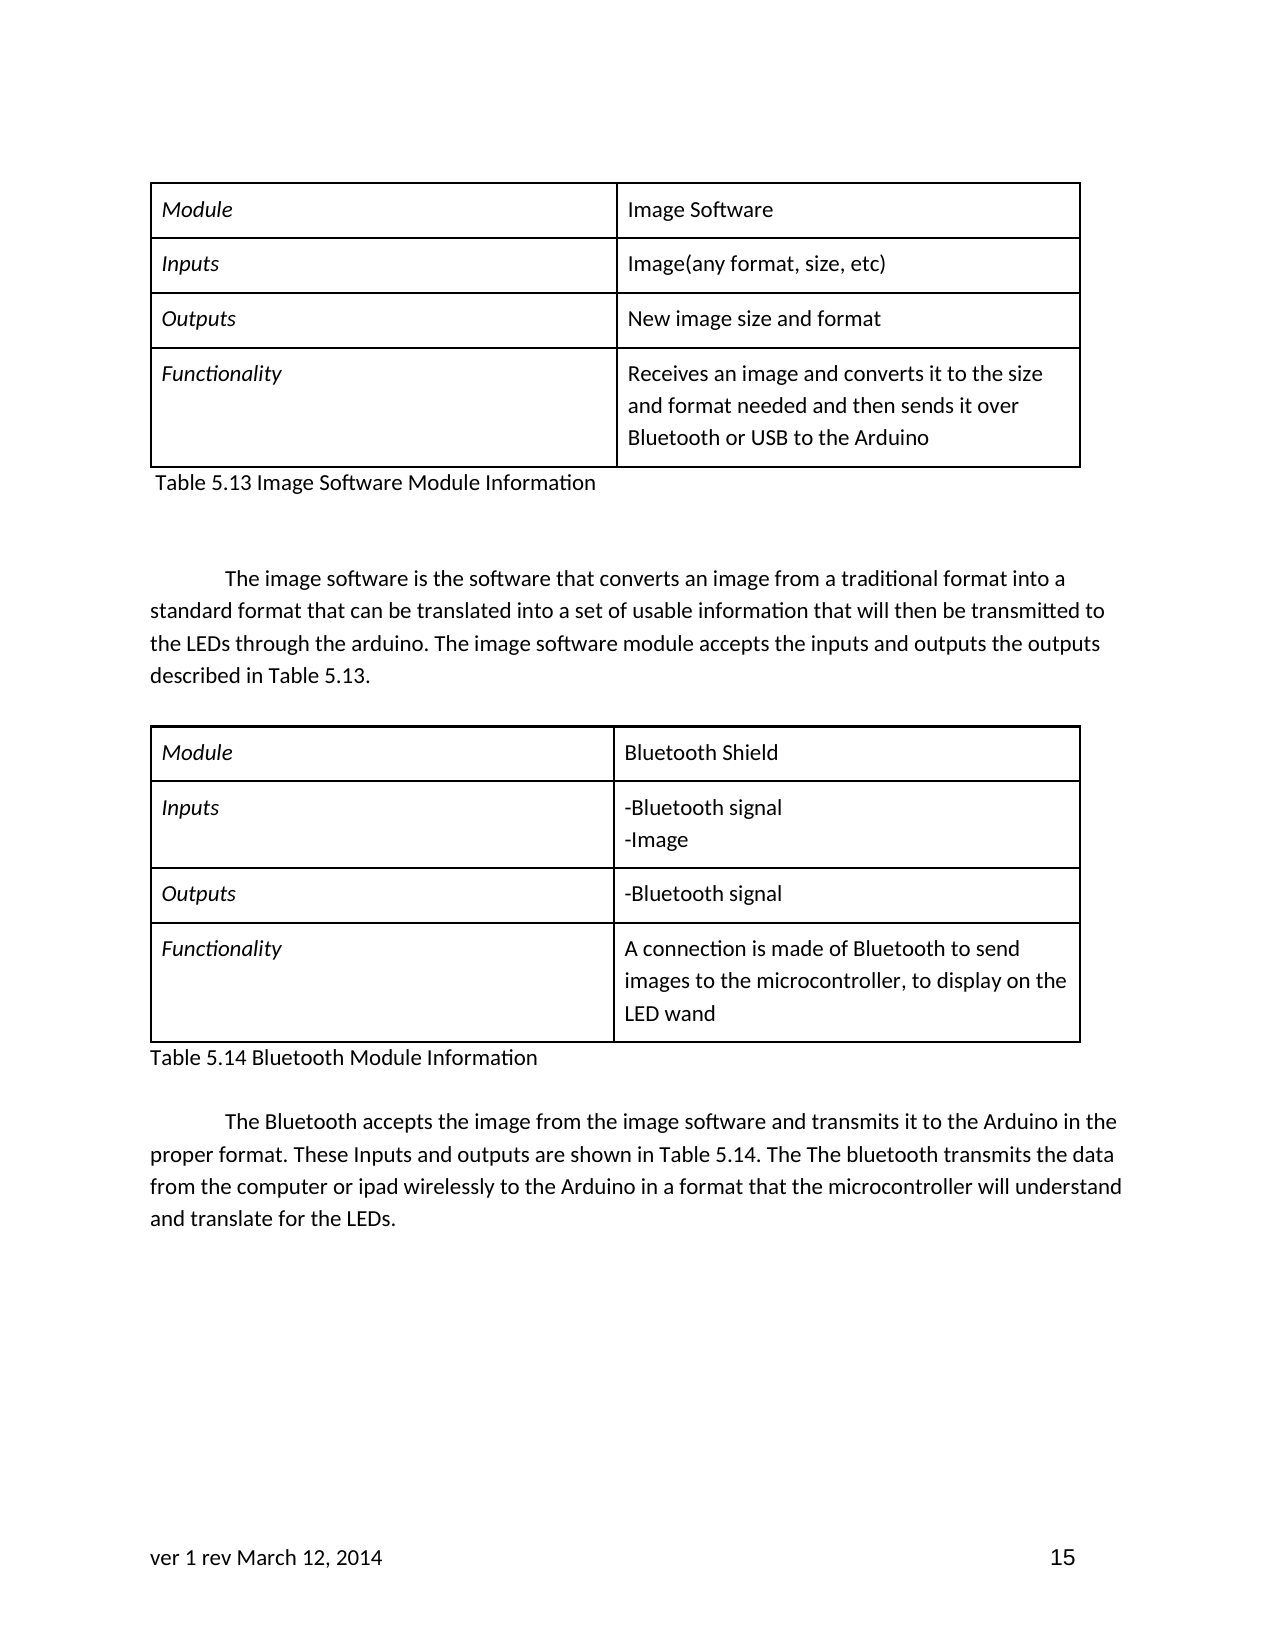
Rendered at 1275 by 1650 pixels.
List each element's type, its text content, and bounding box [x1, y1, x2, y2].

text The Bluetooth accepts the image from the image software and transmits it to the Arduino in the proper format. These Inputs and outputs are shown in Table 5.14. The The bluetooth transmits the data from the computer or ipad wirelessly to the Arduino in a format that the microcontroller will understand and translate for the LEDs. [150, 1107, 1125, 1232]
table_cell Functionality [152, 924, 613, 1041]
text The image software is the software that converts an image from a traditional format into a standard format that can be translated into a set of usable information that will then be transmitted to the LEDs through the arduino. The image software module accepts the inputs and outputs the outputs described in Table 5.13. [150, 564, 1125, 689]
table_cell Image(any format, size, etc) [618, 239, 1079, 292]
table_header Module [152, 184, 616, 237]
table_cell -Bluetooth signal [615, 869, 1079, 922]
text Table 5.13 Image Software Module Information [150, 468, 1125, 496]
table_header Module [152, 728, 613, 780]
text Table 5.14 Bluetooth Module Information [150, 1043, 1125, 1071]
table_cell New image size and format [618, 294, 1079, 347]
table_header Image Software [618, 184, 1079, 237]
table_cell A connection is made of Bluetooth to send images to the microcontroller, to display on the LED wand [615, 924, 1079, 1041]
table_cell Inputs [152, 782, 613, 867]
table_cell Outputs [152, 294, 616, 347]
table_cell Outputs [152, 869, 613, 922]
table_cell -Bluetooth signal -Image [615, 782, 1079, 867]
table_cell Functionality [152, 349, 616, 466]
table_cell Inputs [152, 239, 616, 292]
table_header Bluetooth Shield [615, 728, 1079, 780]
table_cell Receives an image and converts it to the size and format needed and then sends it over Bluetooth or USB to the Arduino [618, 349, 1079, 466]
